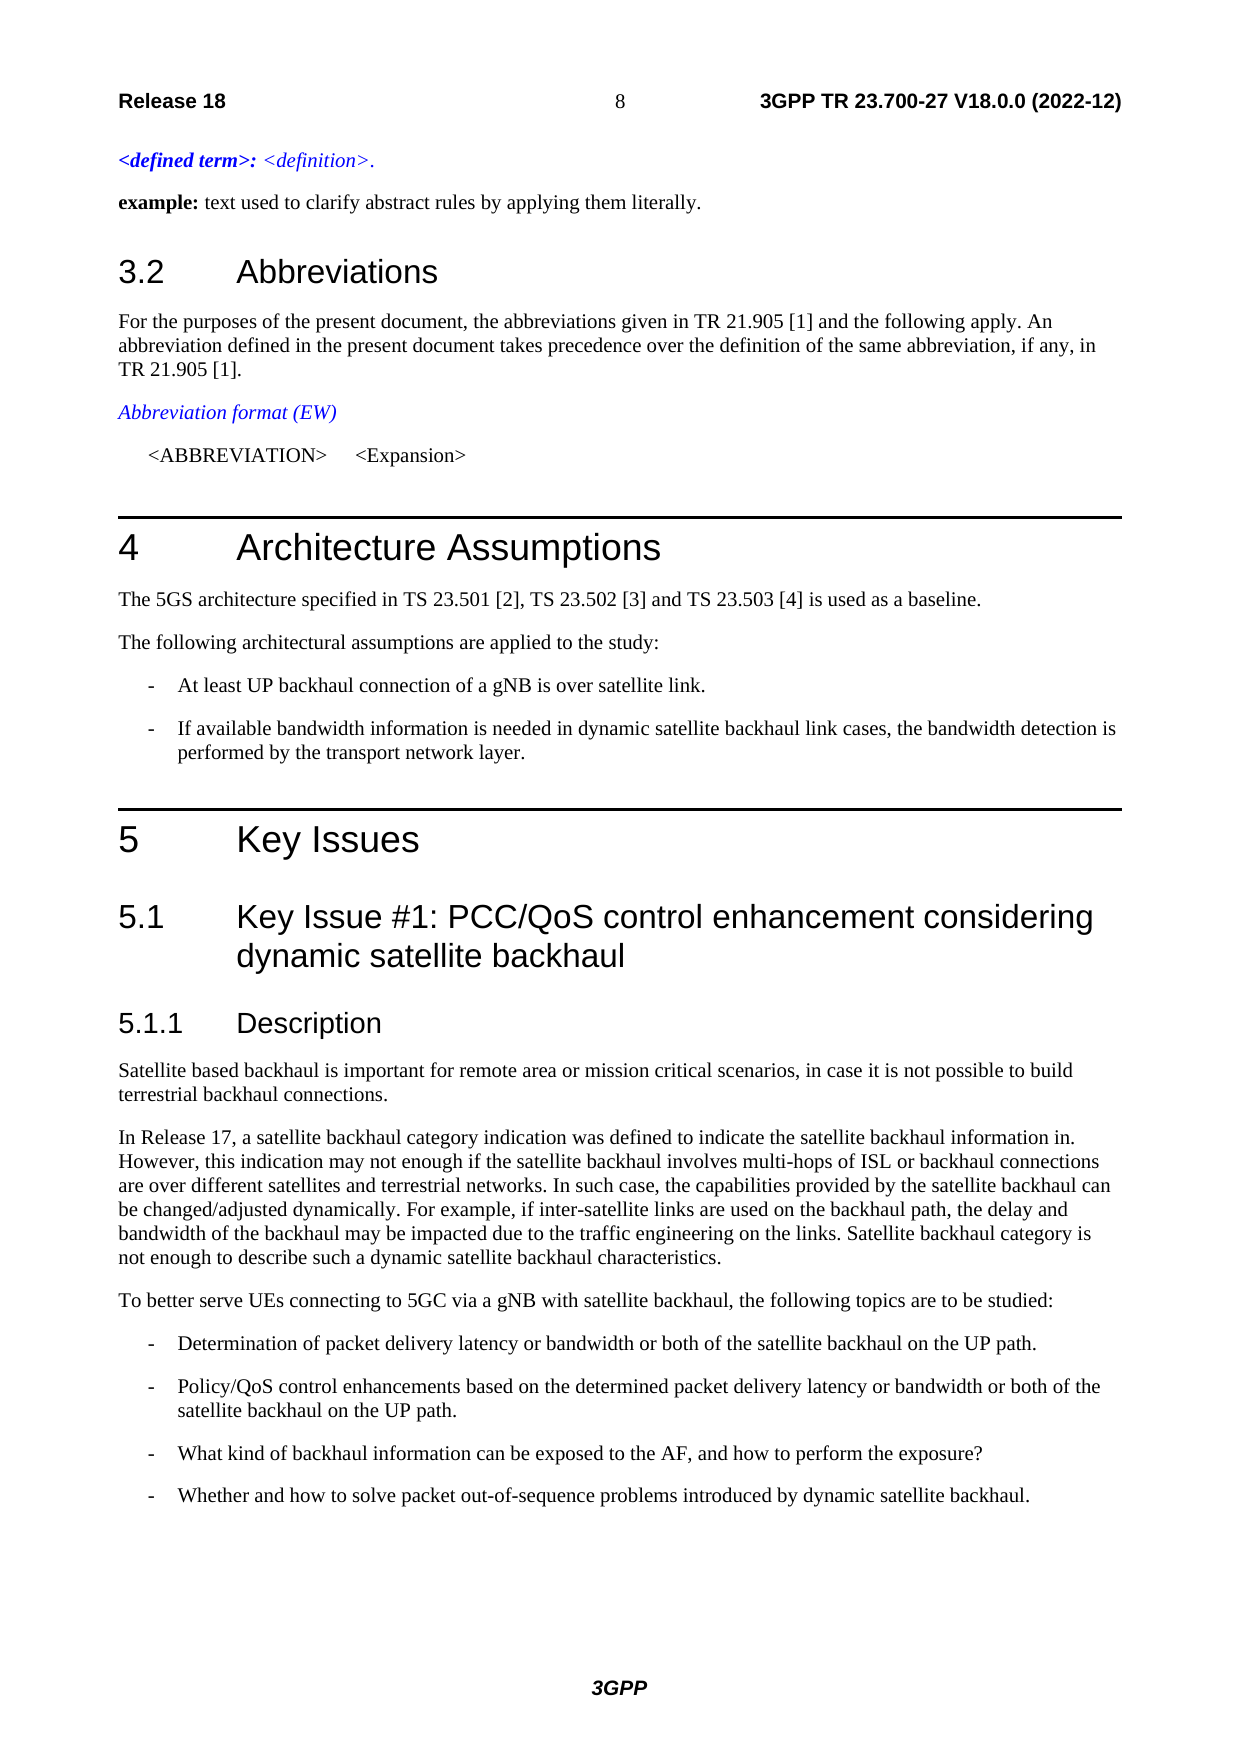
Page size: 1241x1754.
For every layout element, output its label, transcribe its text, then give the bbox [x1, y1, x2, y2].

text - What kind of backhaul information can be exposed to the AF, and how to perform the exposure? [148, 1440, 1122, 1464]
text - Whether and how to solve packet out-of-sequence problems introduced by dynamic satellite backhaul. [148, 1483, 1122, 1507]
subtitle 3.2 Abbreviations [118, 252, 1122, 290]
text <ABBREVIATION> <Expansion> [148, 443, 1122, 467]
text - Policy/QoS control enhancements based on the determined packet delivery latency or bandwidth or both of the satellite backhaul on the UP path. [148, 1373, 1122, 1422]
text - Determination of packet delivery latency or bandwidth or both of the satellite backhaul on the UP path. [148, 1331, 1122, 1355]
subtitle 5 Key Issues [118, 811, 1122, 860]
text The 5GS architecture specified in TS 23.501 [2], TS 23.502 [3] and TS 23.503 [4] is used as a baseline. [118, 587, 1122, 611]
subtitle 5.1 Key Issue #1: PCC/QoS control enhancement considering dynamic satellite backhaul [118, 897, 1122, 974]
text For the purposes of the present document, the abbreviations given in TR 21.905 [1] and the following apply. An abbreviation defined in the present document takes precedence over the definition of the same abbreviation, if any, in TR 21.905 [1]. [118, 309, 1122, 381]
text Abbreviation format (EW) [118, 400, 1122, 424]
text In Release 17, a satellite backhaul category indication was defined to indicate the satellite backhaul information in. However, this indication may not enough if the satellite backhaul involves multi-hops of ISL or backhaul connections are over different satellites and terrestrial networks. In such case, the capabilities provided by the satellite backhaul can be changed/adjusted dynamically. For example, if inter-satellite links are used on the backhaul path, the delay and bandwidth of the backhaul may be impacted due to the traffic engineering on the links. Satellite backhaul category is not enough to describe such a dynamic satellite backhaul characteristics. [118, 1125, 1122, 1269]
text example: text used to clarify abstract rules by applying them literally. [118, 190, 1122, 214]
text To better serve UEs connecting to 5GC via a gNB with satellite backhaul, the following topics are to be studied: [118, 1288, 1122, 1312]
text - At least UP backhaul connection of a gNB is over satellite link. [148, 673, 1122, 697]
text <defined term>: <definition>. [118, 147, 1122, 172]
text Satellite based backhaul is important for remote area or mission critical scenarios, in case it is not possible to build terrestrial backhaul connections. [118, 1058, 1122, 1106]
subtitle 4 Architecture Assumptions [118, 519, 1122, 568]
text The following architectural assumptions are applied to the study: [118, 630, 1122, 654]
text - If available bandwidth information is needed in dynamic satellite backhaul link cases, the bandwidth detection is performed by the transport network layer. [148, 716, 1122, 764]
subtitle 5.1.1 Description [118, 1006, 1122, 1039]
